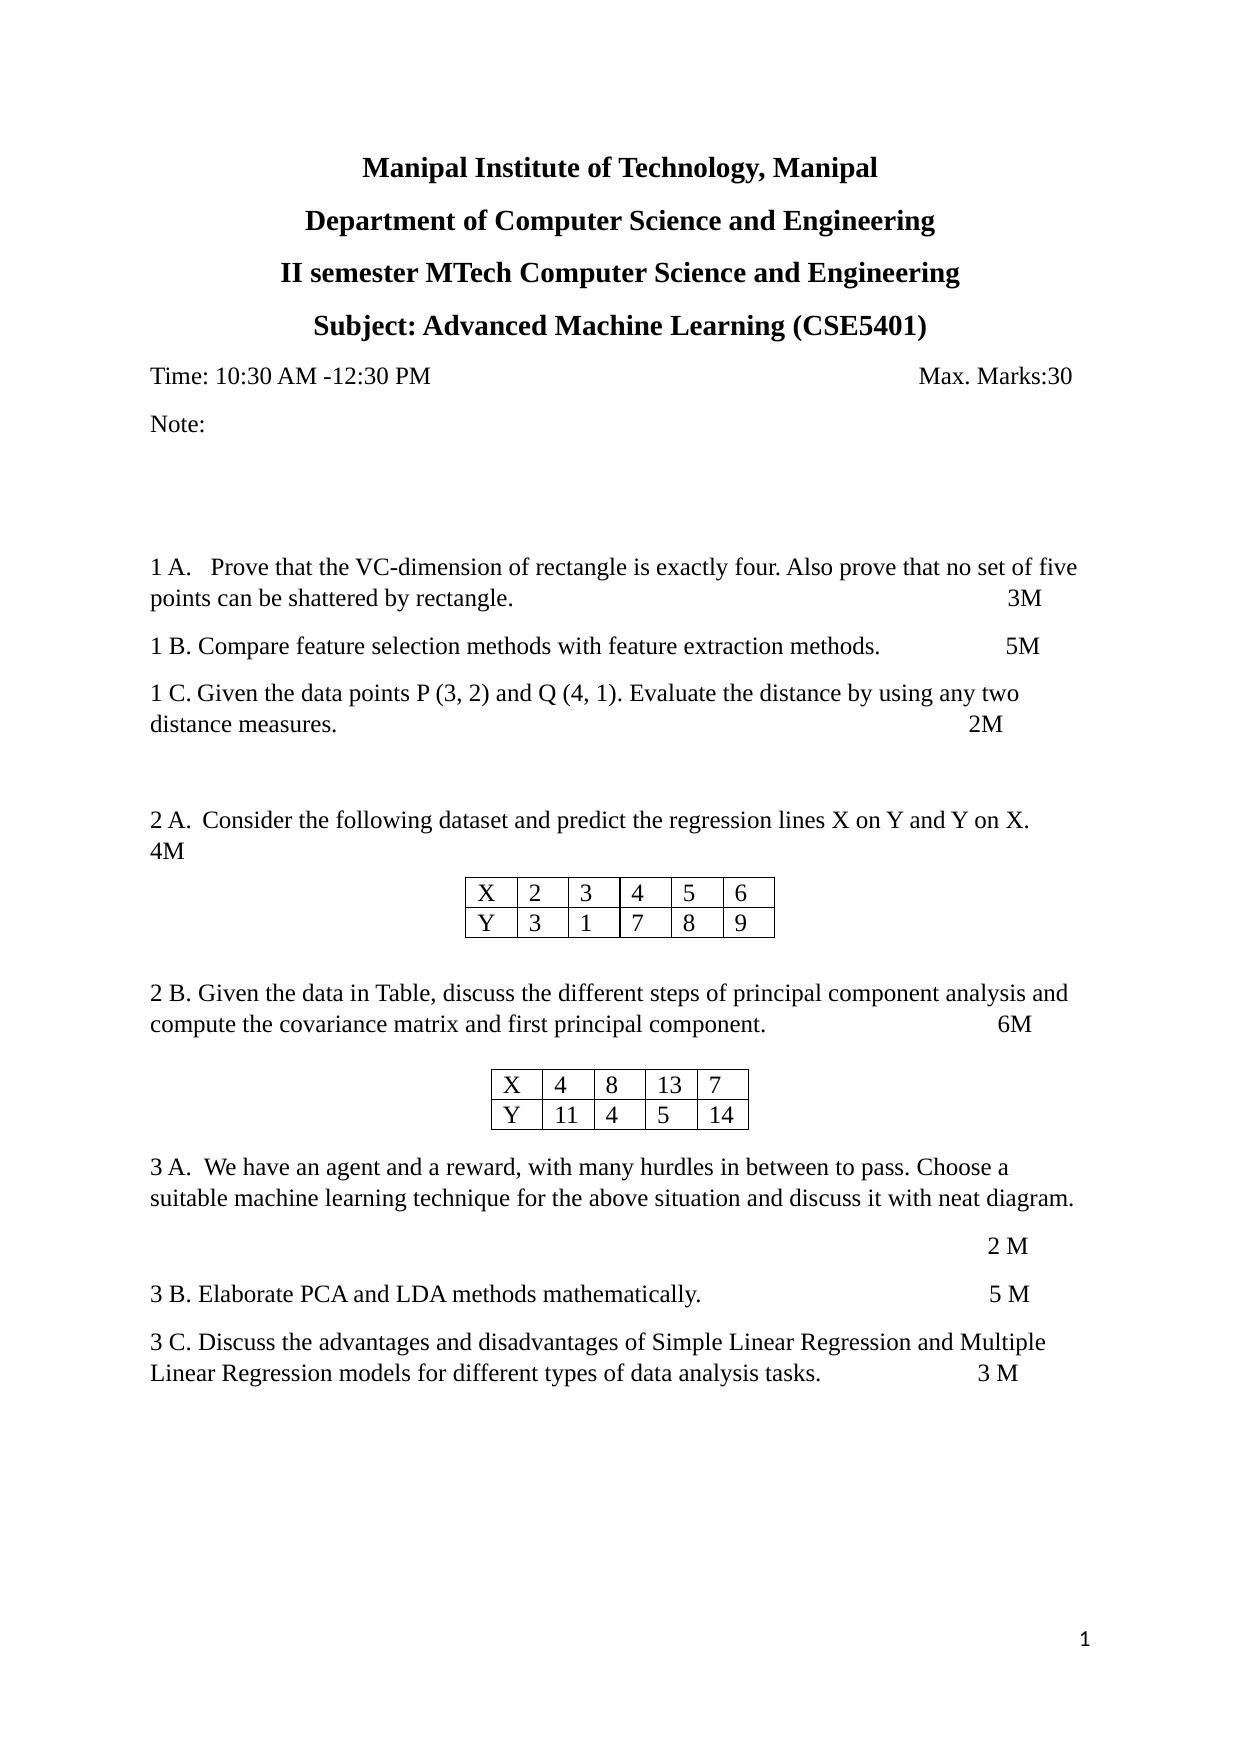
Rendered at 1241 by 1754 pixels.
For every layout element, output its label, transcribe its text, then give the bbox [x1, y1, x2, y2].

table_header 4 [543, 1070, 594, 1099]
table_header 13 [646, 1070, 697, 1099]
text 2 B. Given the data in Table, discuss the different steps of principal component analysis and compute the covariance matrix and first principal component. 6M [150, 978, 1090, 1038]
text 2 M [150, 1231, 1090, 1260]
table_header 4 [621, 878, 671, 907]
table_cell 5 [646, 1100, 697, 1128]
table_cell 3 [518, 908, 568, 937]
text Subject: Advanced Machine Learning (CSE5401) [150, 308, 1090, 342]
table_header 3 [569, 878, 619, 907]
table_cell 4 [595, 1100, 645, 1128]
text Note: [150, 409, 1090, 438]
text 3 C. Discuss the advantages and disadvantages of Simple Linear Regression and Multiple Linear Regression models for different types of data analysis tasks. 3 M [150, 1327, 1090, 1386]
text Manipal Institute of Technology, Manipal [150, 150, 1090, 183]
table_cell 9 [724, 908, 774, 937]
table_header 6 [724, 878, 774, 907]
table_cell 11 [543, 1100, 594, 1128]
text 1 A. Prove that the VC-dimension of rectangle is exactly four. Also prove that no set of five points can be shattered by rectangle. 3M [150, 552, 1090, 612]
table_cell Y [492, 1100, 542, 1128]
text II semester MTech Computer Science and Engineering [150, 256, 1090, 289]
table_cell 14 [698, 1100, 748, 1128]
text 3 A. We have an agent and a reward, with many hurdles in between to pass. Choose a suitable machine learning technique for the above situation and discuss it with neat diagram. [150, 1152, 1090, 1212]
table_cell 7 [621, 908, 671, 937]
text 1 B. Compare feature selection methods with feature extraction methods. 5M [150, 631, 1090, 659]
table_cell Y [466, 908, 517, 937]
text 1 C. Given the data points P (3, 2) and Q (4, 1). Evaluate the distance by using any two distance measures. 2M [150, 678, 1090, 738]
table_cell 8 [672, 908, 723, 937]
table_header 5 [672, 878, 723, 907]
text Time: 10:30 AM -12:30 PM Max. Marks:30 [150, 361, 1090, 390]
text 2 A. Consider the following dataset and predict the regression lines X on Y and Y on X. 4M [150, 805, 1090, 865]
table_header 7 [698, 1070, 748, 1099]
table_cell 1 [569, 908, 619, 937]
table_header 8 [595, 1070, 645, 1099]
table_header 2 [518, 878, 568, 907]
table_header X [466, 878, 517, 907]
text Department of Computer Science and Engineering [150, 203, 1090, 236]
text 3 B. Elaborate PCA and LDA methods mathematically. 5 M [150, 1279, 1090, 1308]
table_header X [492, 1070, 542, 1099]
